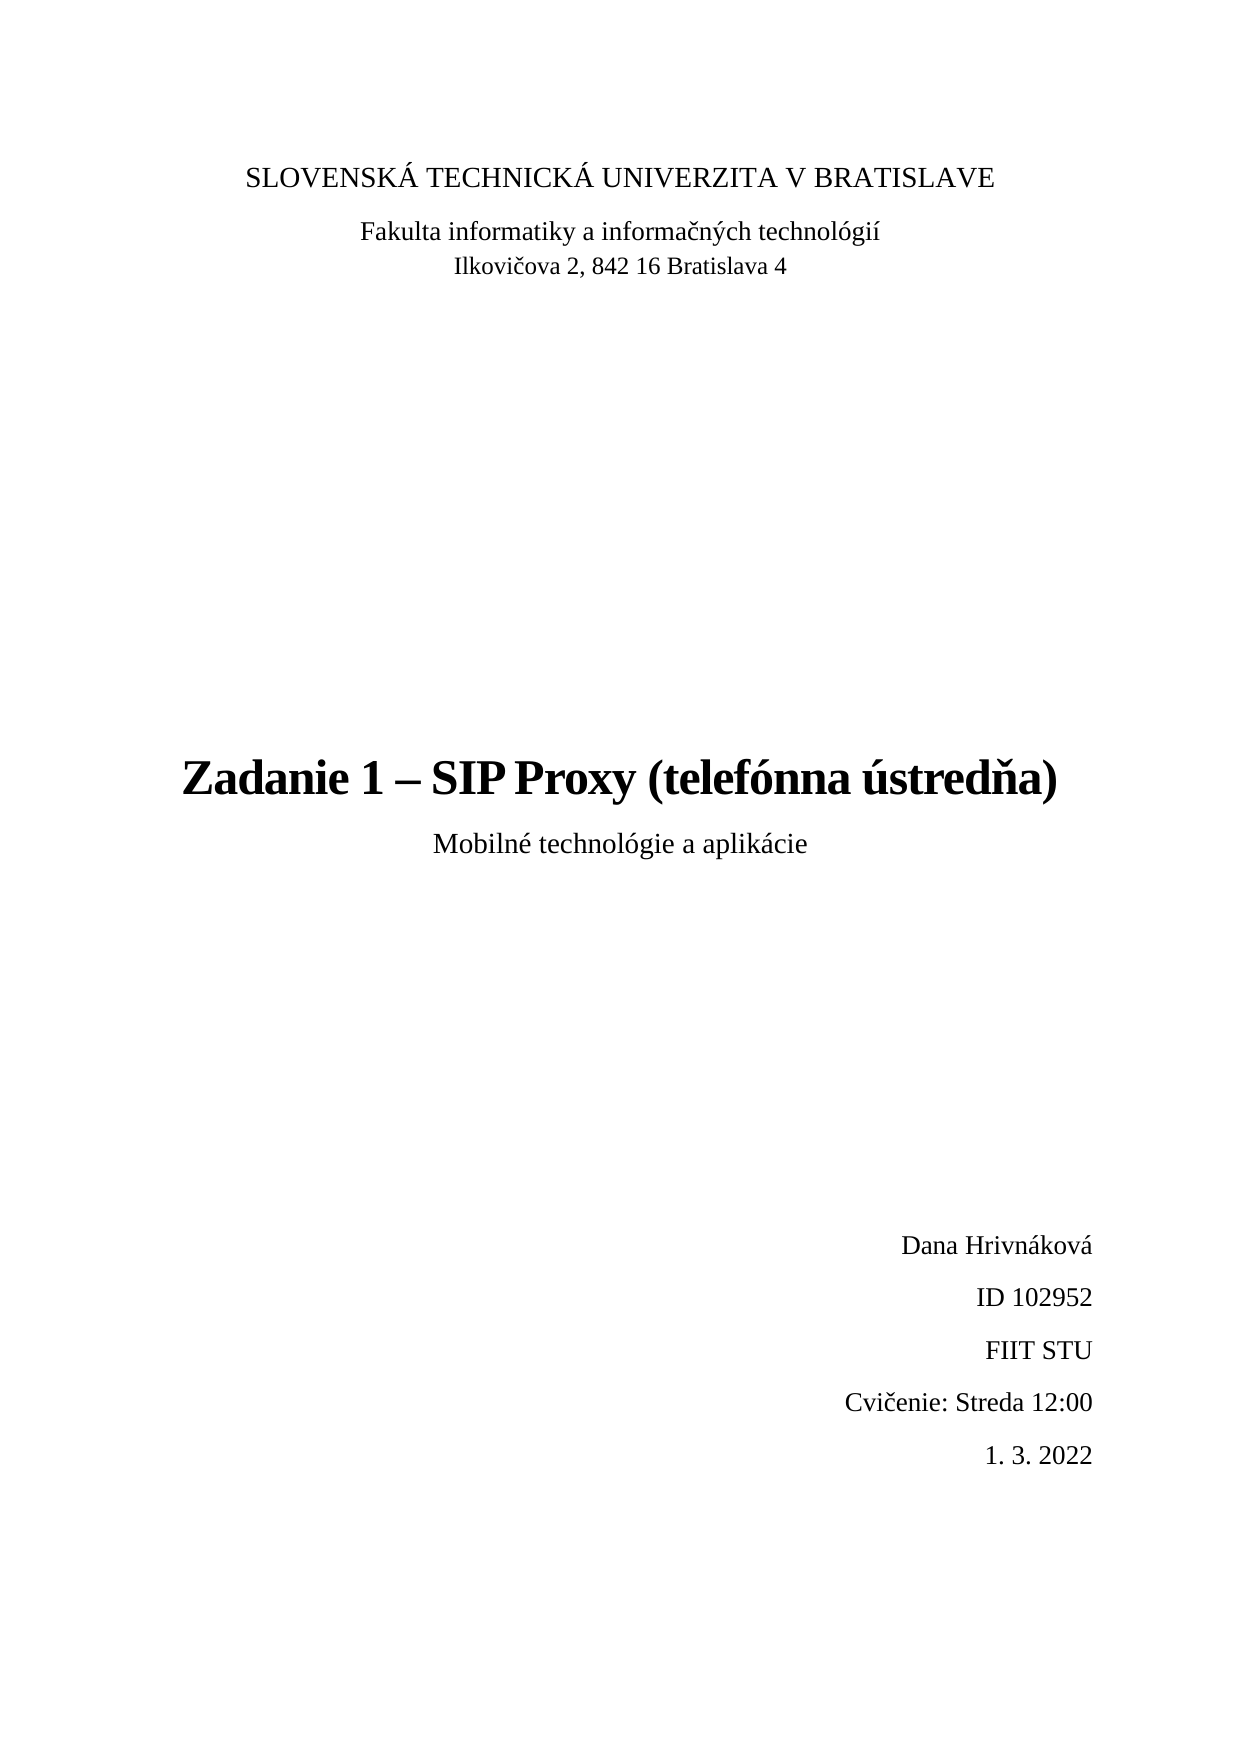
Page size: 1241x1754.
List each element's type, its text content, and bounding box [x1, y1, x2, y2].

title Zadanie 1 – SIP Proxy (telefónna ústredňa) [148, 748, 1093, 805]
text FIIT STU [148, 1334, 1093, 1365]
text ID 102952 [148, 1282, 1093, 1313]
text Fakulta informatiky a informačných technológií Ilkovičova 2, 842 16 Bratislava 4 [148, 215, 1093, 279]
text 1. 3. 2022 [959, 1439, 1093, 1470]
text Mobilné technológie a aplikácie [148, 826, 1093, 860]
text SLOVENSKÁ TECHNICKÁ UNIVERZITA V BRATISLAVE [148, 160, 1093, 194]
text Cvičenie: Streda 12:00 [148, 1386, 1093, 1417]
text Dana Hrivnáková [148, 1229, 1093, 1260]
